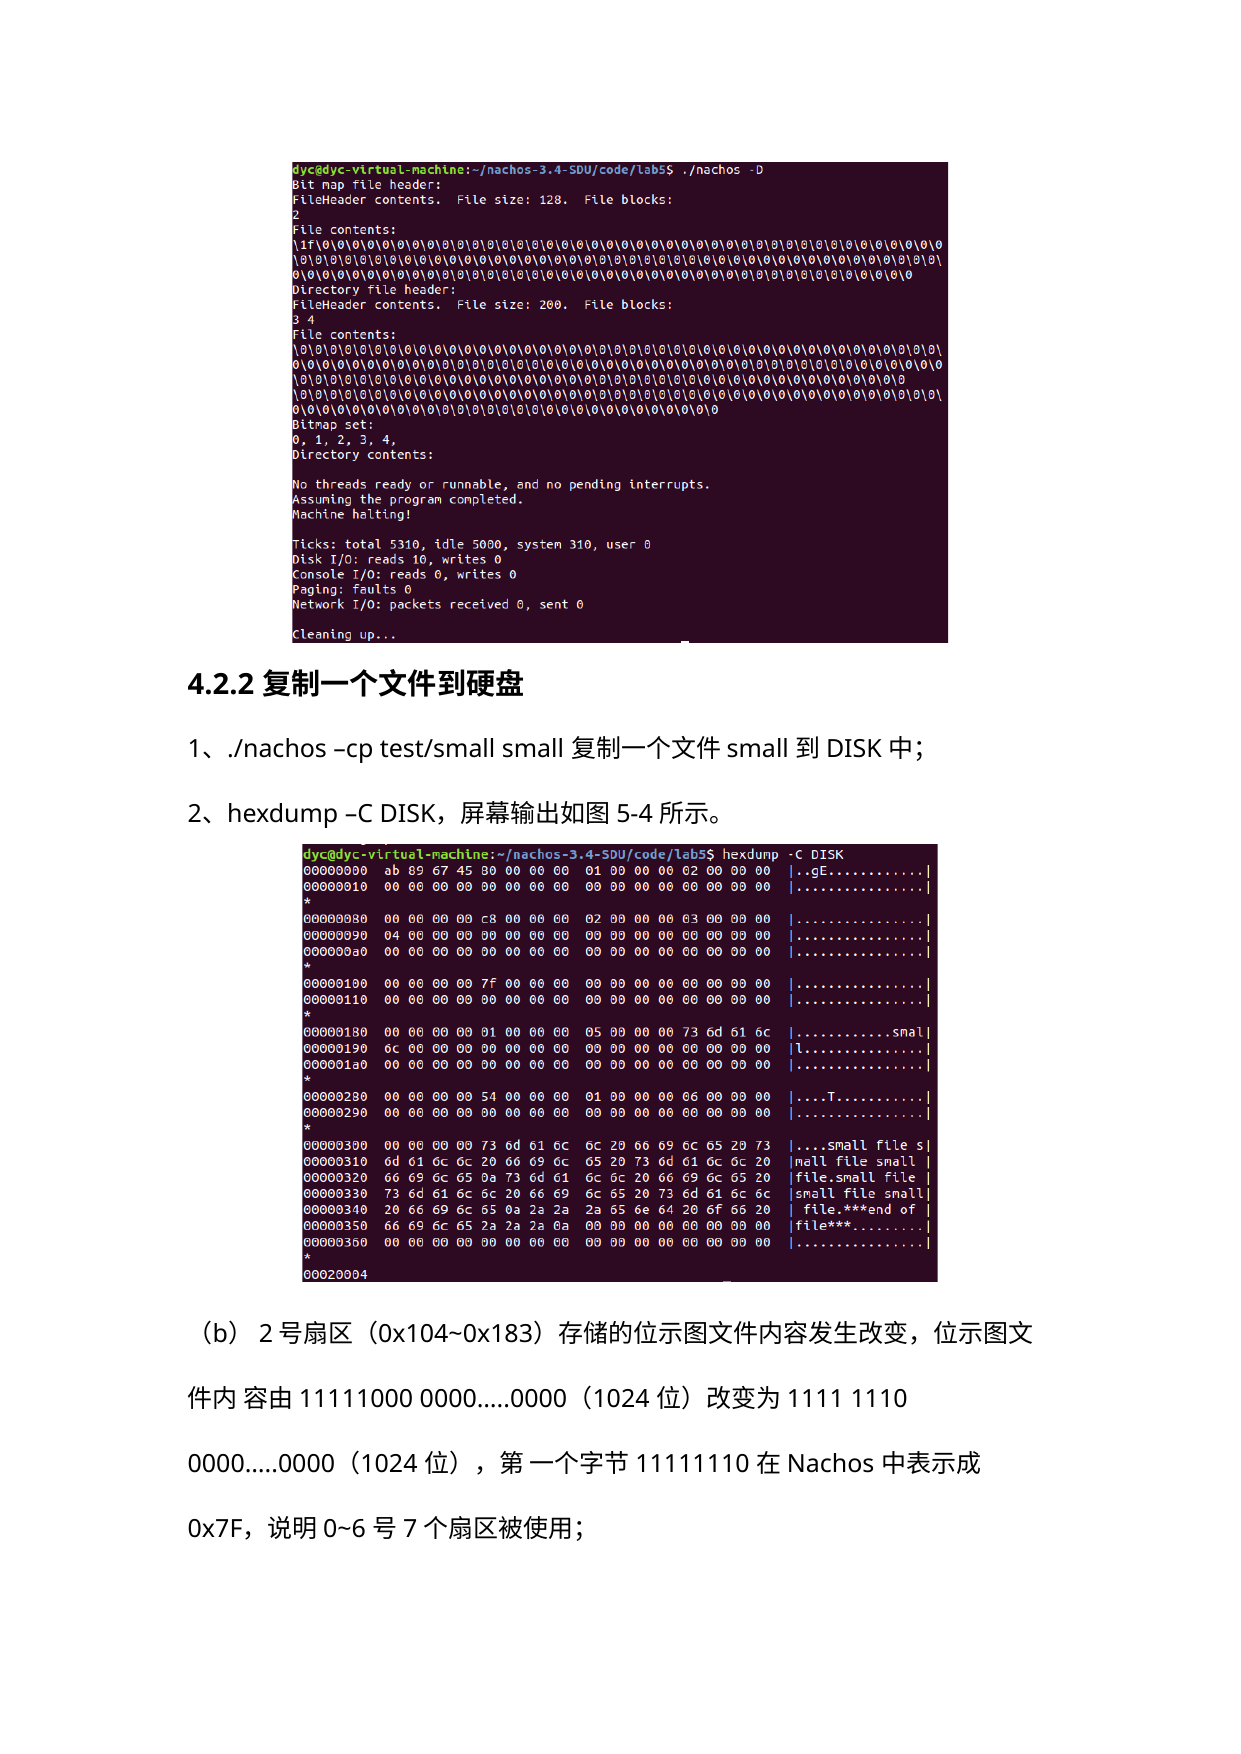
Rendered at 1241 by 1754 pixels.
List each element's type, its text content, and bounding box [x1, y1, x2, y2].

list 2、hexdump –C DISK，屏幕输出如图 5-4 所示。 [187, 779, 1053, 844]
list 1、./nachos –cp test/small small 复制一个文件 small 到 DISK 中； [187, 714, 1053, 779]
picture [292, 162, 949, 643]
picture [302, 844, 938, 1282]
list （b） 2号扇区（0x104~0x183）存储的位示图文件内容发生改变，位示图文件内 容由 11111000 0000…..0000（1024 位）改变为 1111 1110 0000…..0000（1024 位），第 一个字节 11111110 在 Nachos 中表示成 0x7F，说明 0~6 号 7 个扇区被使用； [187, 1299, 1053, 1559]
list 4.2.2 复制一个文件到硬盘 [187, 649, 1053, 714]
